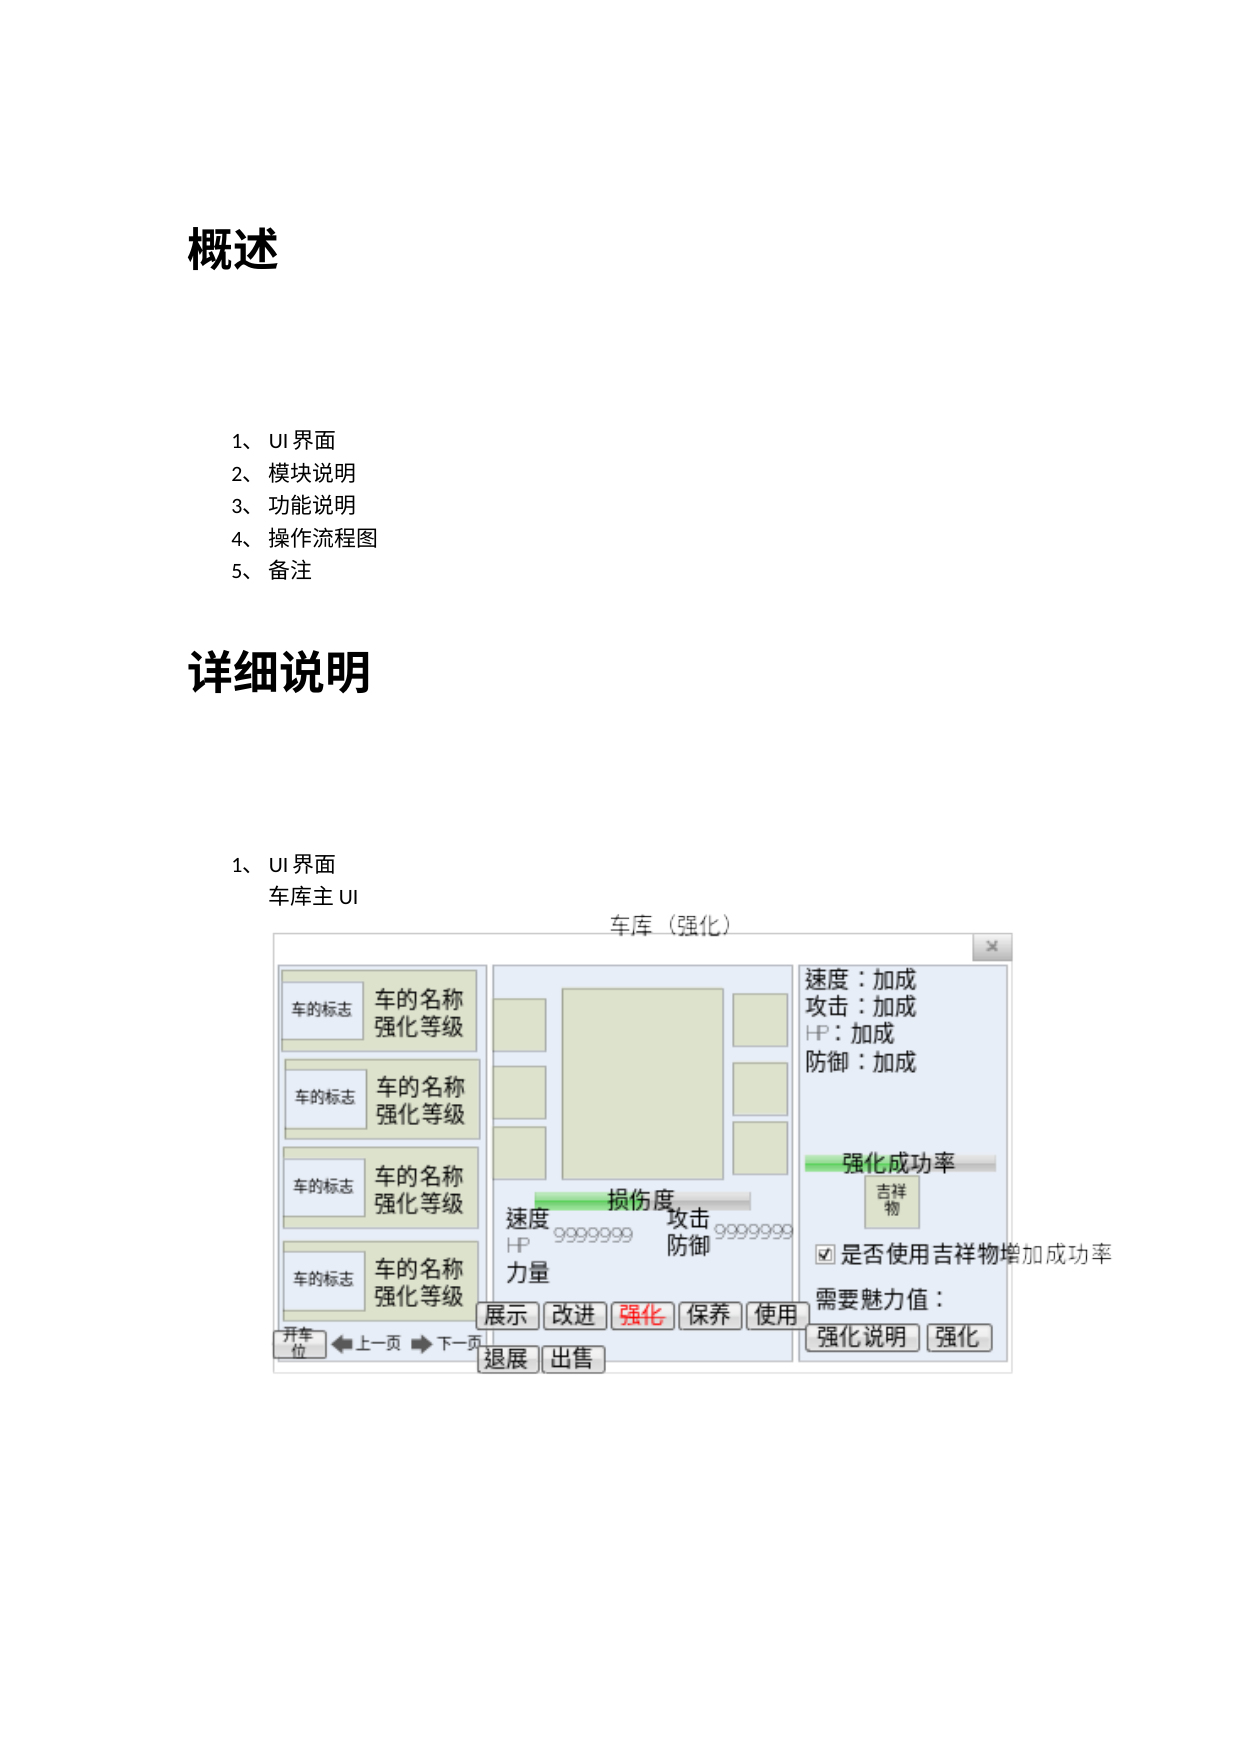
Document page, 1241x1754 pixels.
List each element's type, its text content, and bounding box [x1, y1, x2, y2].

list 操作流程图 [231, 520, 1053, 553]
subtitle 详细说明 [187, 621, 1053, 718]
list 模块说明 [231, 455, 1053, 488]
list UI界面 [231, 423, 1053, 455]
subtitle 概述 [187, 197, 1053, 295]
list 备注 [231, 553, 1053, 585]
list 车库主UI [269, 879, 1053, 911]
list 功能说明 [231, 488, 1053, 520]
list UI界面 [231, 846, 1053, 879]
